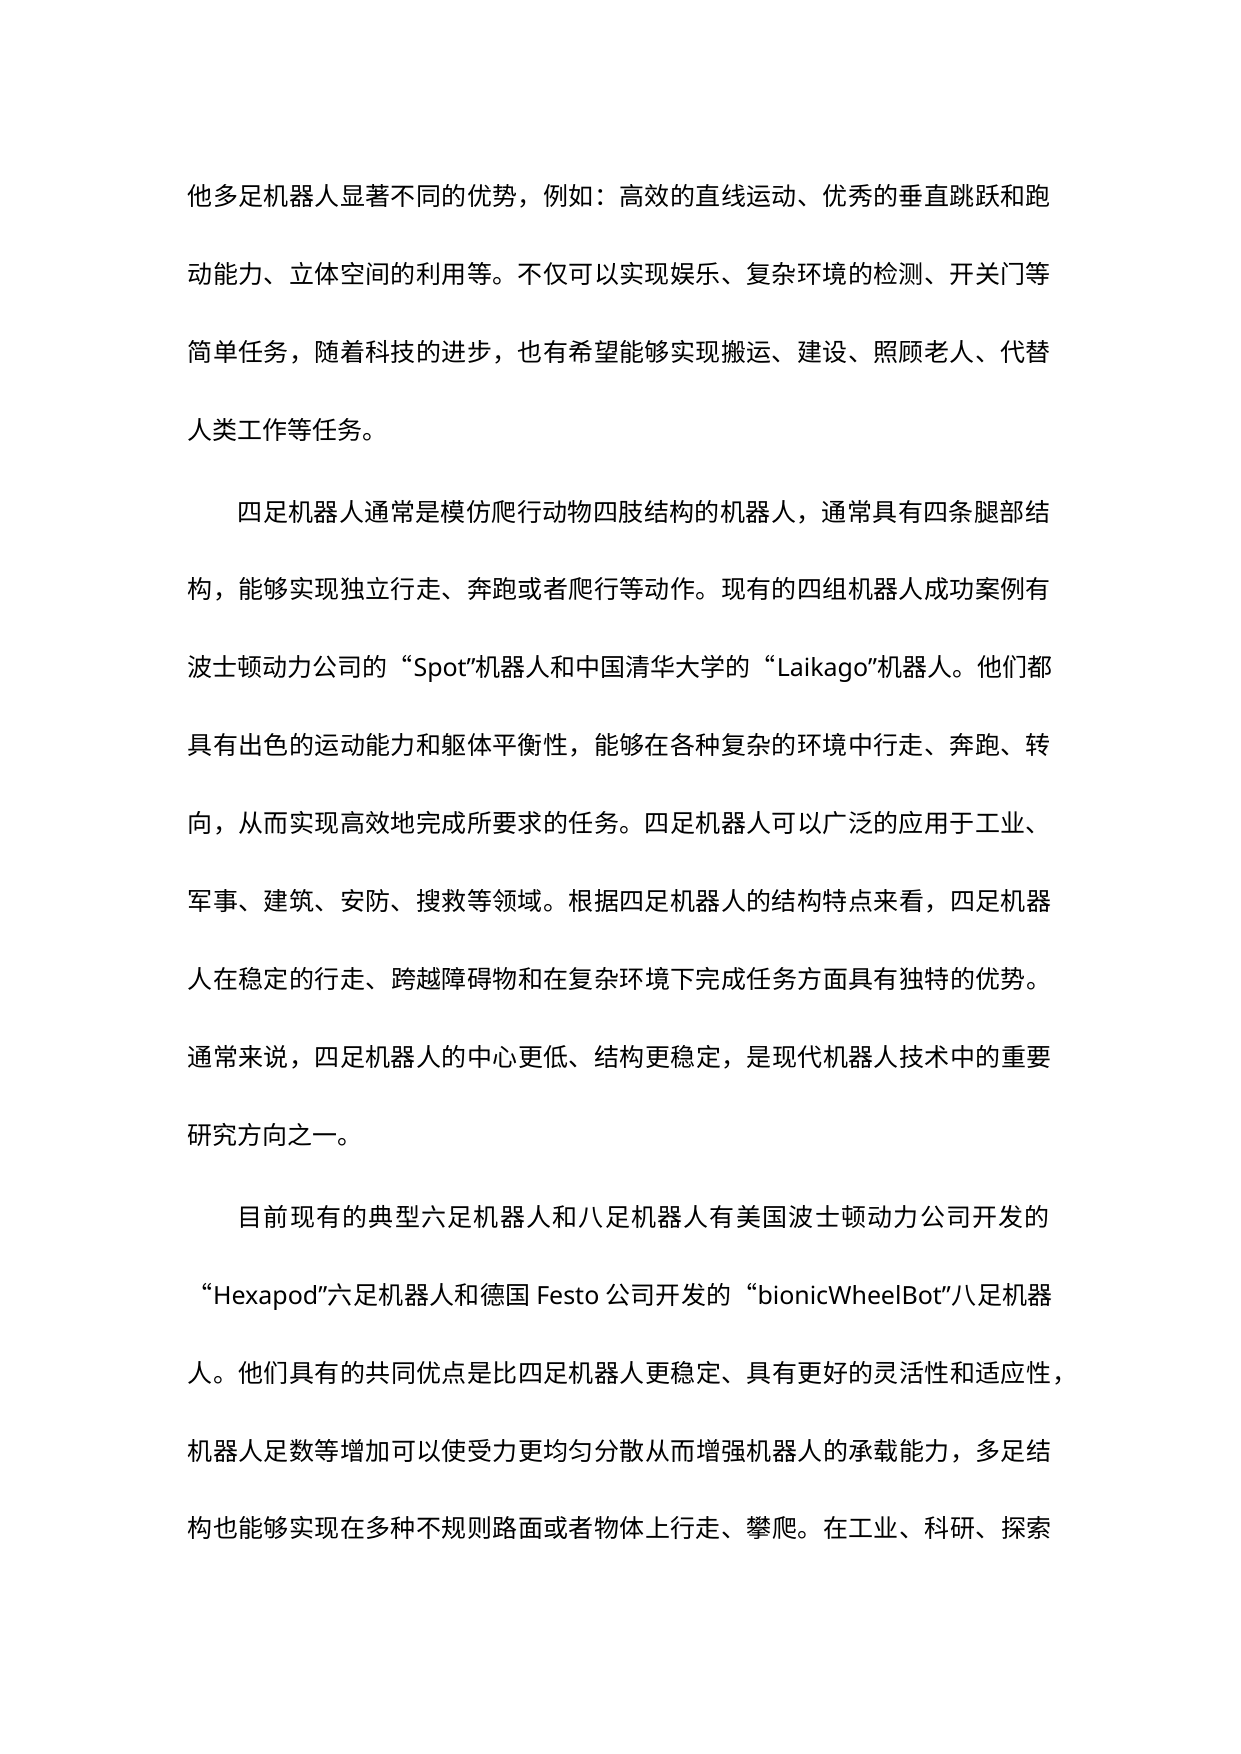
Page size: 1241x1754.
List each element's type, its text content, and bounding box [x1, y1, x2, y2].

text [187, 1183, 1053, 1559]
text 四足机器人通常是模仿爬行动物四肢结构的机器人，通常具有四条腿部结构，能够实现独立行走、奔跑或者爬行等动作。现有的四组机器人成功案例有波士顿动力公司的“Spot”机器人和中国清华大学的“Laikago”机器人。他们都具有出色的运动能力和躯体平衡性，能够在各种复杂的环境中行走、奔跑、转向，从而实现高效地完成所要求的任务。四足机器人可以广泛的应用于工业、军事、建筑、安防、搜救等领域。根据四足机器人的结构特点来看，四足机器人在稳定的行走、跨越障碍物和在复杂环境下完成任务方面具有独特的优势。通常来说，四足机器人的中心更低、结构更稳定，是现代机器人技术中的重要研究方向之一。 [187, 478, 1053, 1166]
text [187, 162, 1053, 461]
